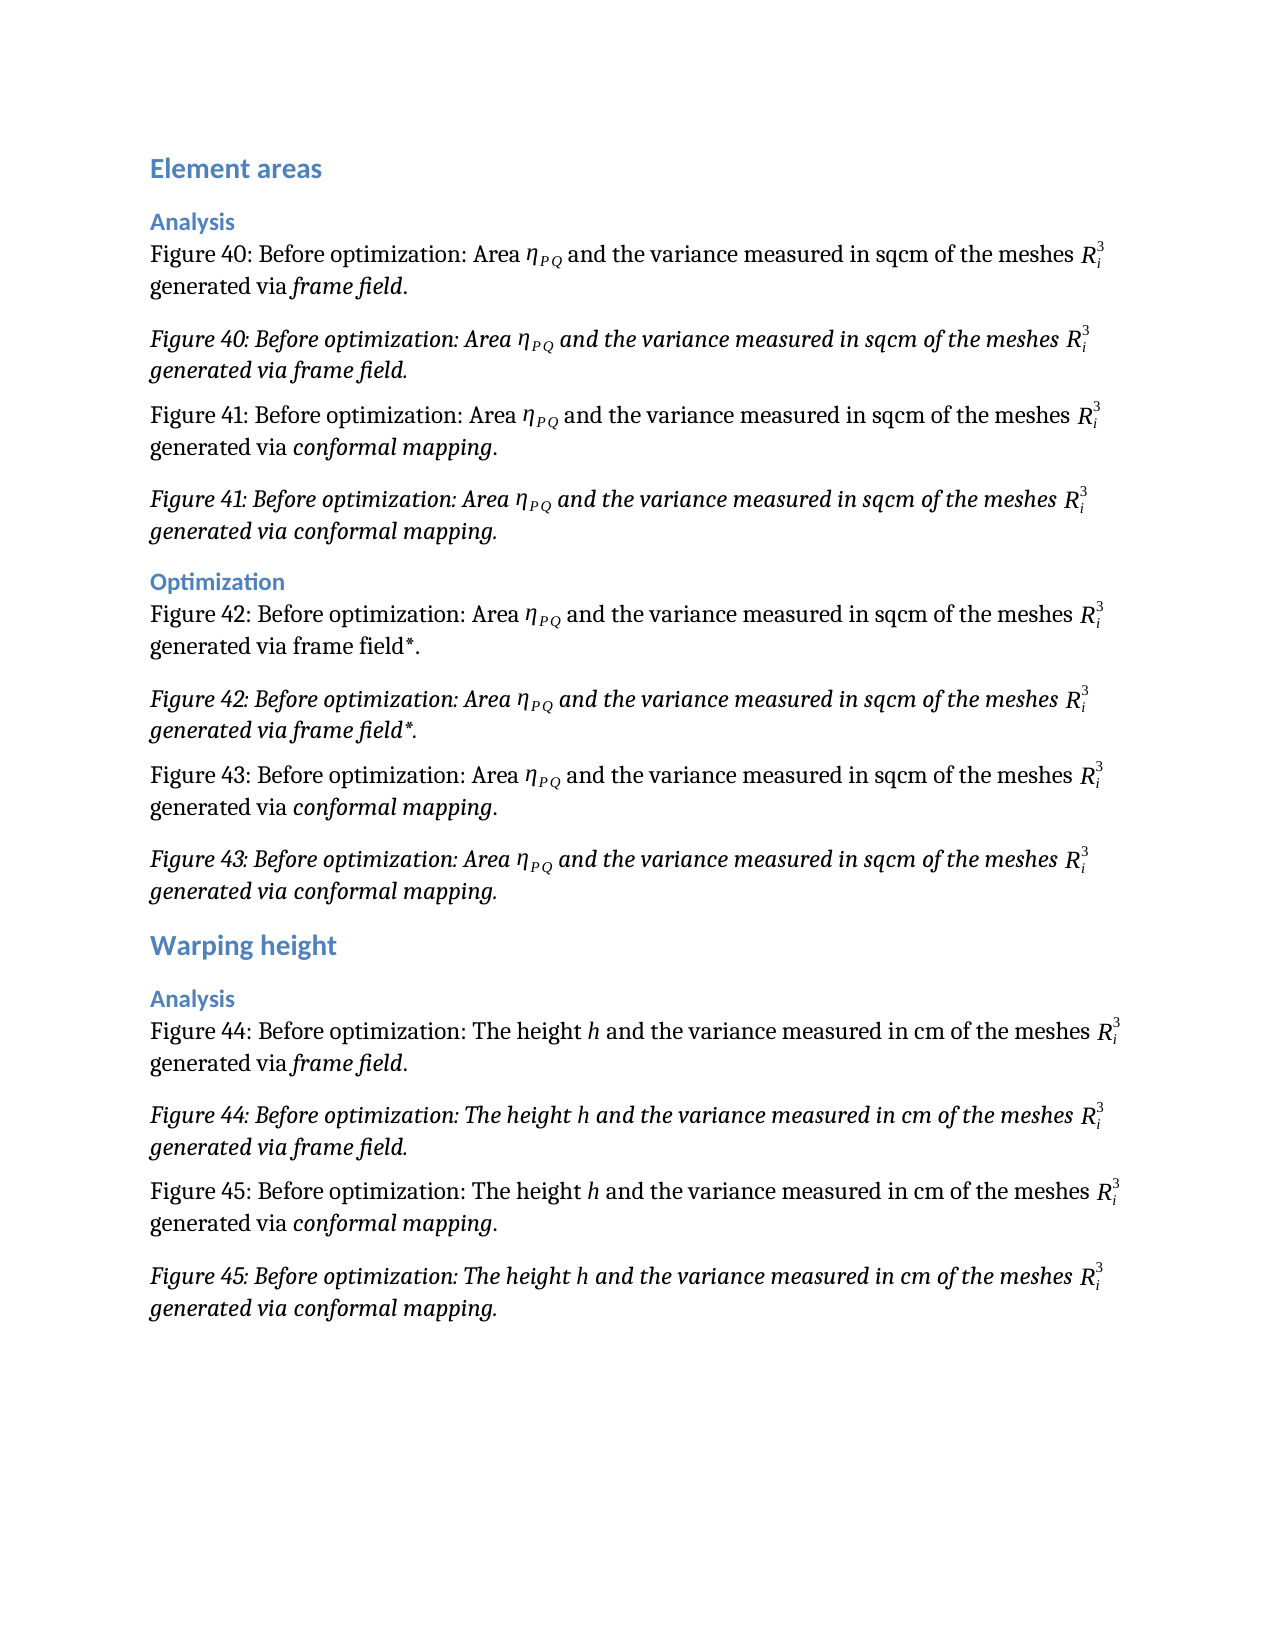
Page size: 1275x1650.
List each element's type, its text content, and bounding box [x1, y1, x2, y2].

text Figure 45: Before optimization: The height and the variance measured in cm of the meshes generated via conformal mapping. [150, 1174, 1125, 1238]
text Figure 45: Before optimization: The height and the variance measured in cm of the meshes generated via conformal mapping. [150, 1259, 1125, 1322]
text Figure 42: Before optimization: Area and the variance measured in sqcm of the meshes generated via frame field*. [150, 682, 1125, 745]
subtitle Optimization [150, 567, 1125, 597]
subtitle Warping height [150, 927, 1125, 962]
text Figure 41: Before optimization: Area and the variance measured in sqcm of the meshes generated via conformal mapping. [150, 482, 1125, 546]
text Figure 40: Before optimization: Area and the variance measured in sqcm of the meshes generated via frame field. [150, 237, 1125, 301]
subtitle Analysis [150, 983, 1125, 1014]
subtitle Element areas [150, 150, 1125, 186]
text Figure 42: Before optimization: Area and the variance measured in sqcm of the meshes generated via frame field*. [150, 597, 1125, 661]
text Figure 43: Before optimization: Area and the variance measured in sqcm of the meshes generated via conformal mapping. [150, 758, 1125, 821]
text Figure 40: Before optimization: Area and the variance measured in sqcm of the meshes generated via frame field. [150, 321, 1125, 385]
subtitle Analysis [150, 206, 1125, 237]
text Figure 43: Before optimization: Area and the variance measured in sqcm of the meshes generated via conformal mapping. [150, 842, 1125, 906]
text Figure 44: Before optimization: The height and the variance measured in cm of the meshes generated via frame field. [150, 1098, 1125, 1162]
text Figure 44: Before optimization: The height and the variance measured in cm of the meshes generated via frame field. [150, 1014, 1125, 1077]
text Figure 41: Before optimization: Area and the variance measured in sqcm of the meshes generated via conformal mapping. [150, 398, 1125, 461]
